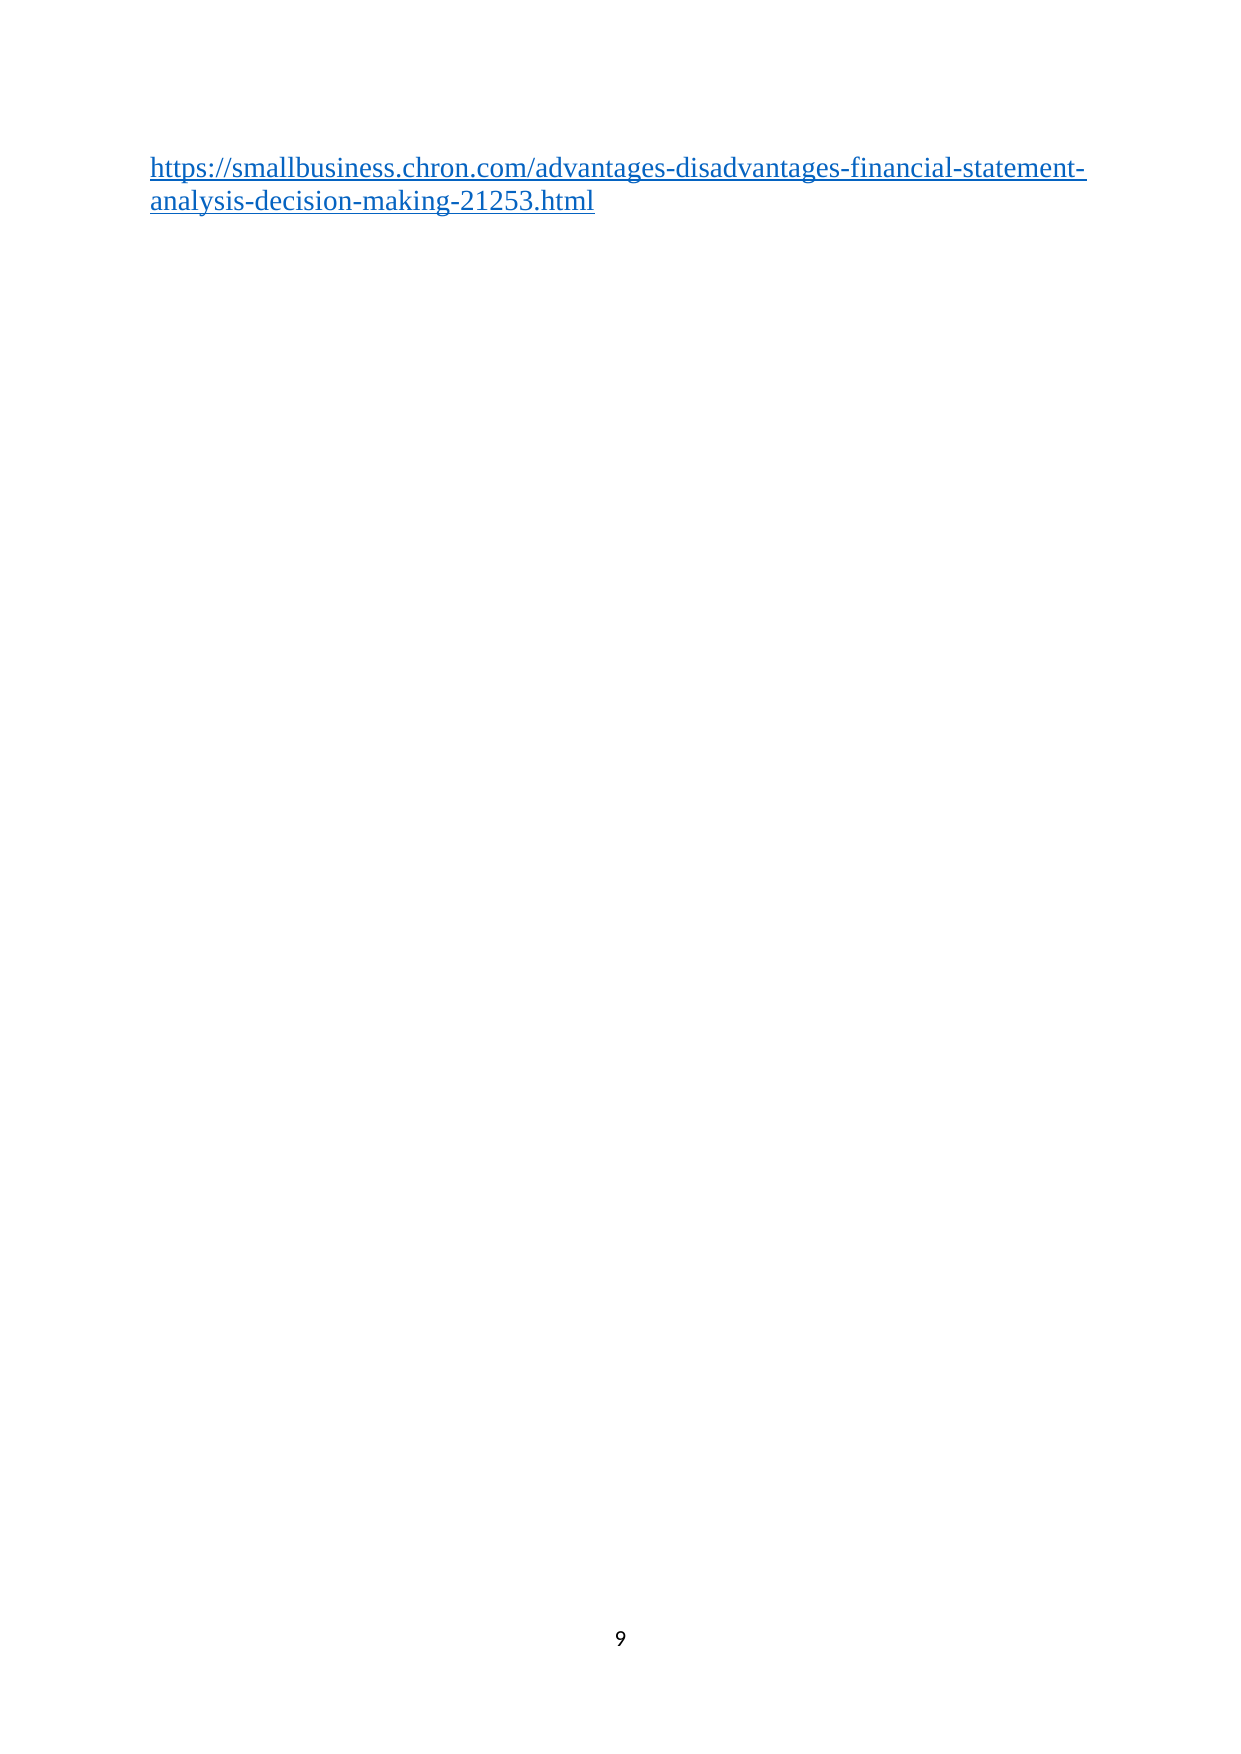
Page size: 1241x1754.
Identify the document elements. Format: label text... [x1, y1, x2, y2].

text https://smallbusiness.chron.com/advantages-disadvantages-financial-statement-analysis-decision-making-21253.html [150, 150, 1090, 217]
